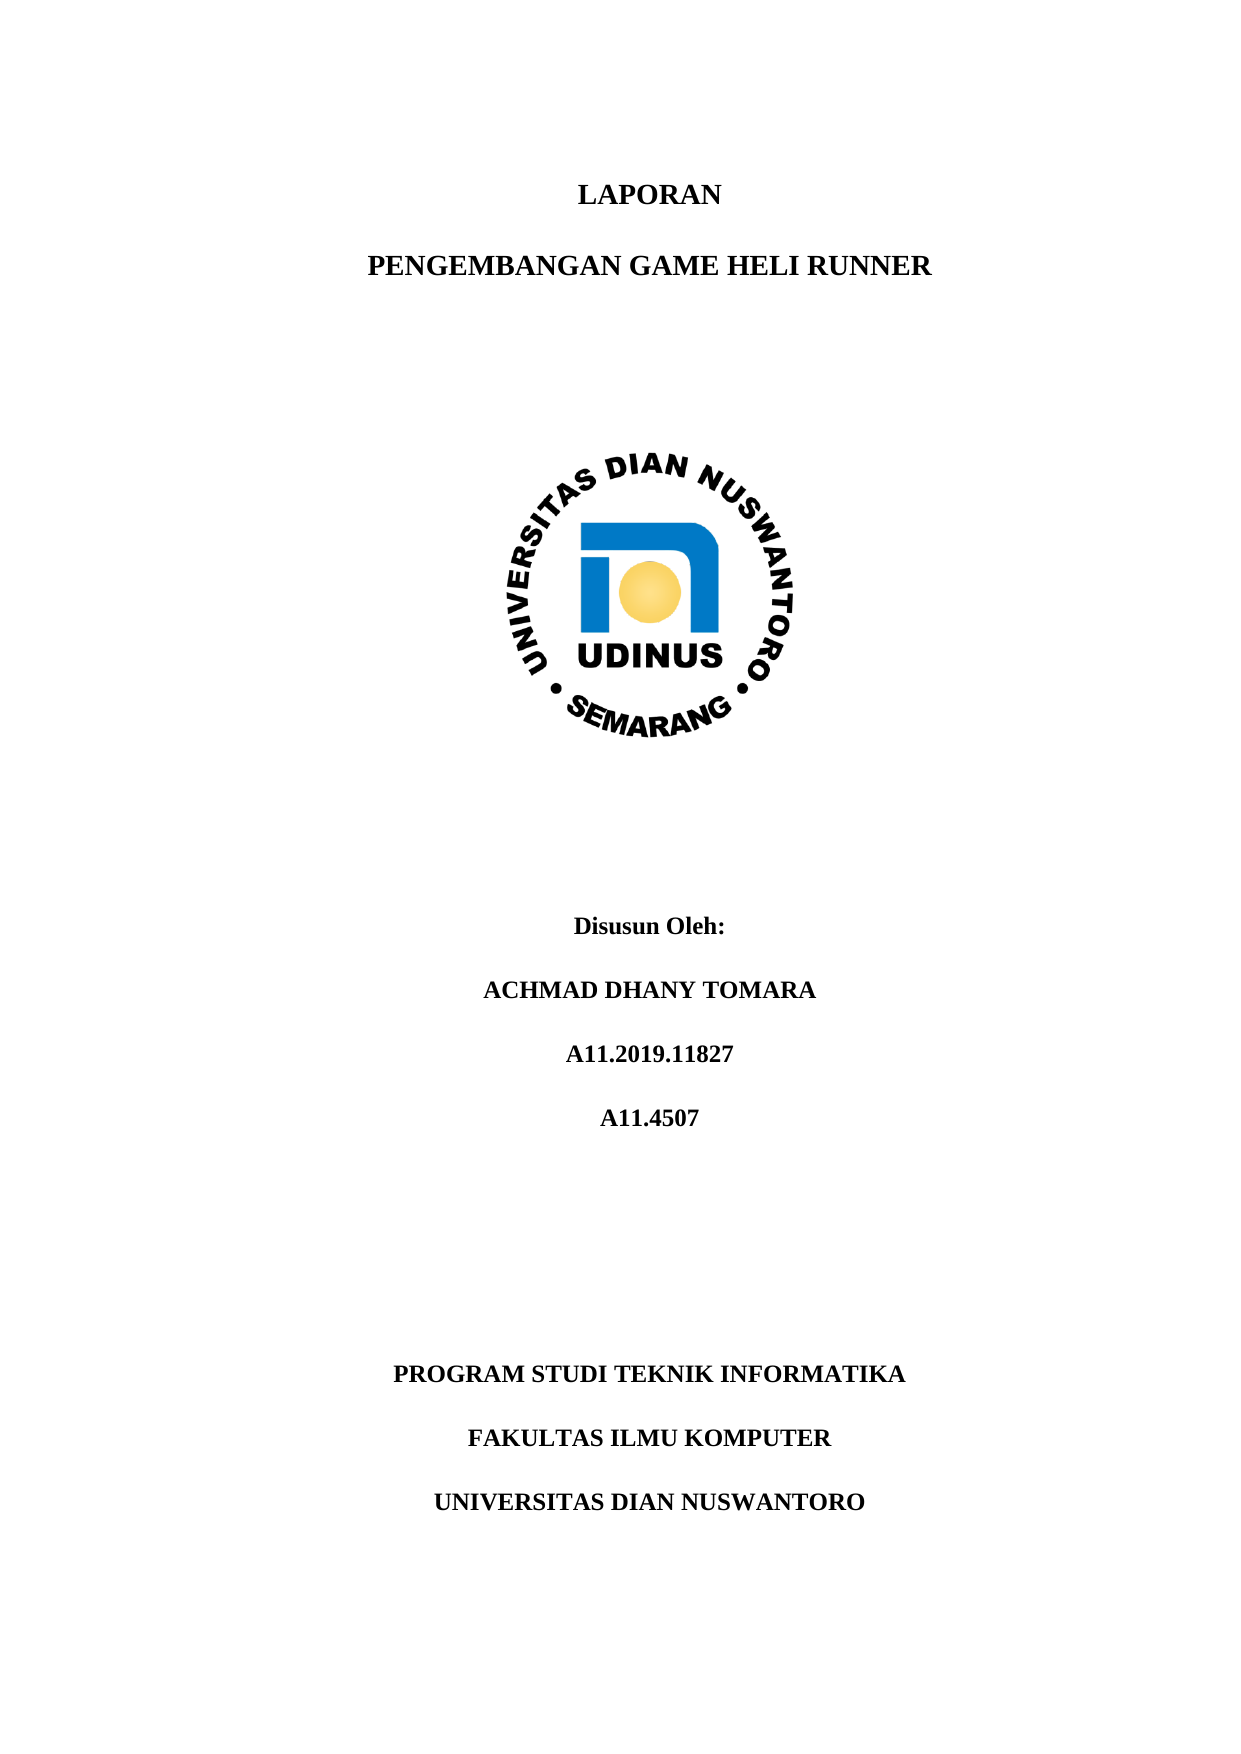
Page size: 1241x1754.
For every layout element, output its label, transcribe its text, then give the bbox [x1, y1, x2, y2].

text A11.2019.11827 [236, 1039, 1063, 1068]
text UNIVERSITAS DIAN NUSWANTORO [236, 1487, 1063, 1516]
text LAPORAN [236, 177, 1063, 211]
text ACHMAD DHANY TOMARA [236, 975, 1063, 1004]
picture [497, 447, 803, 743]
text A11.4507 [236, 1103, 1063, 1132]
text Disusun Oleh: [236, 911, 1063, 940]
text PROGRAM STUDI TEKNIK INFORMATIKA [236, 1359, 1063, 1388]
text PENGEMBANGAN GAME HELI RUNNER [236, 248, 1063, 282]
text FAKULTAS ILMU KOMPUTER [236, 1423, 1063, 1452]
